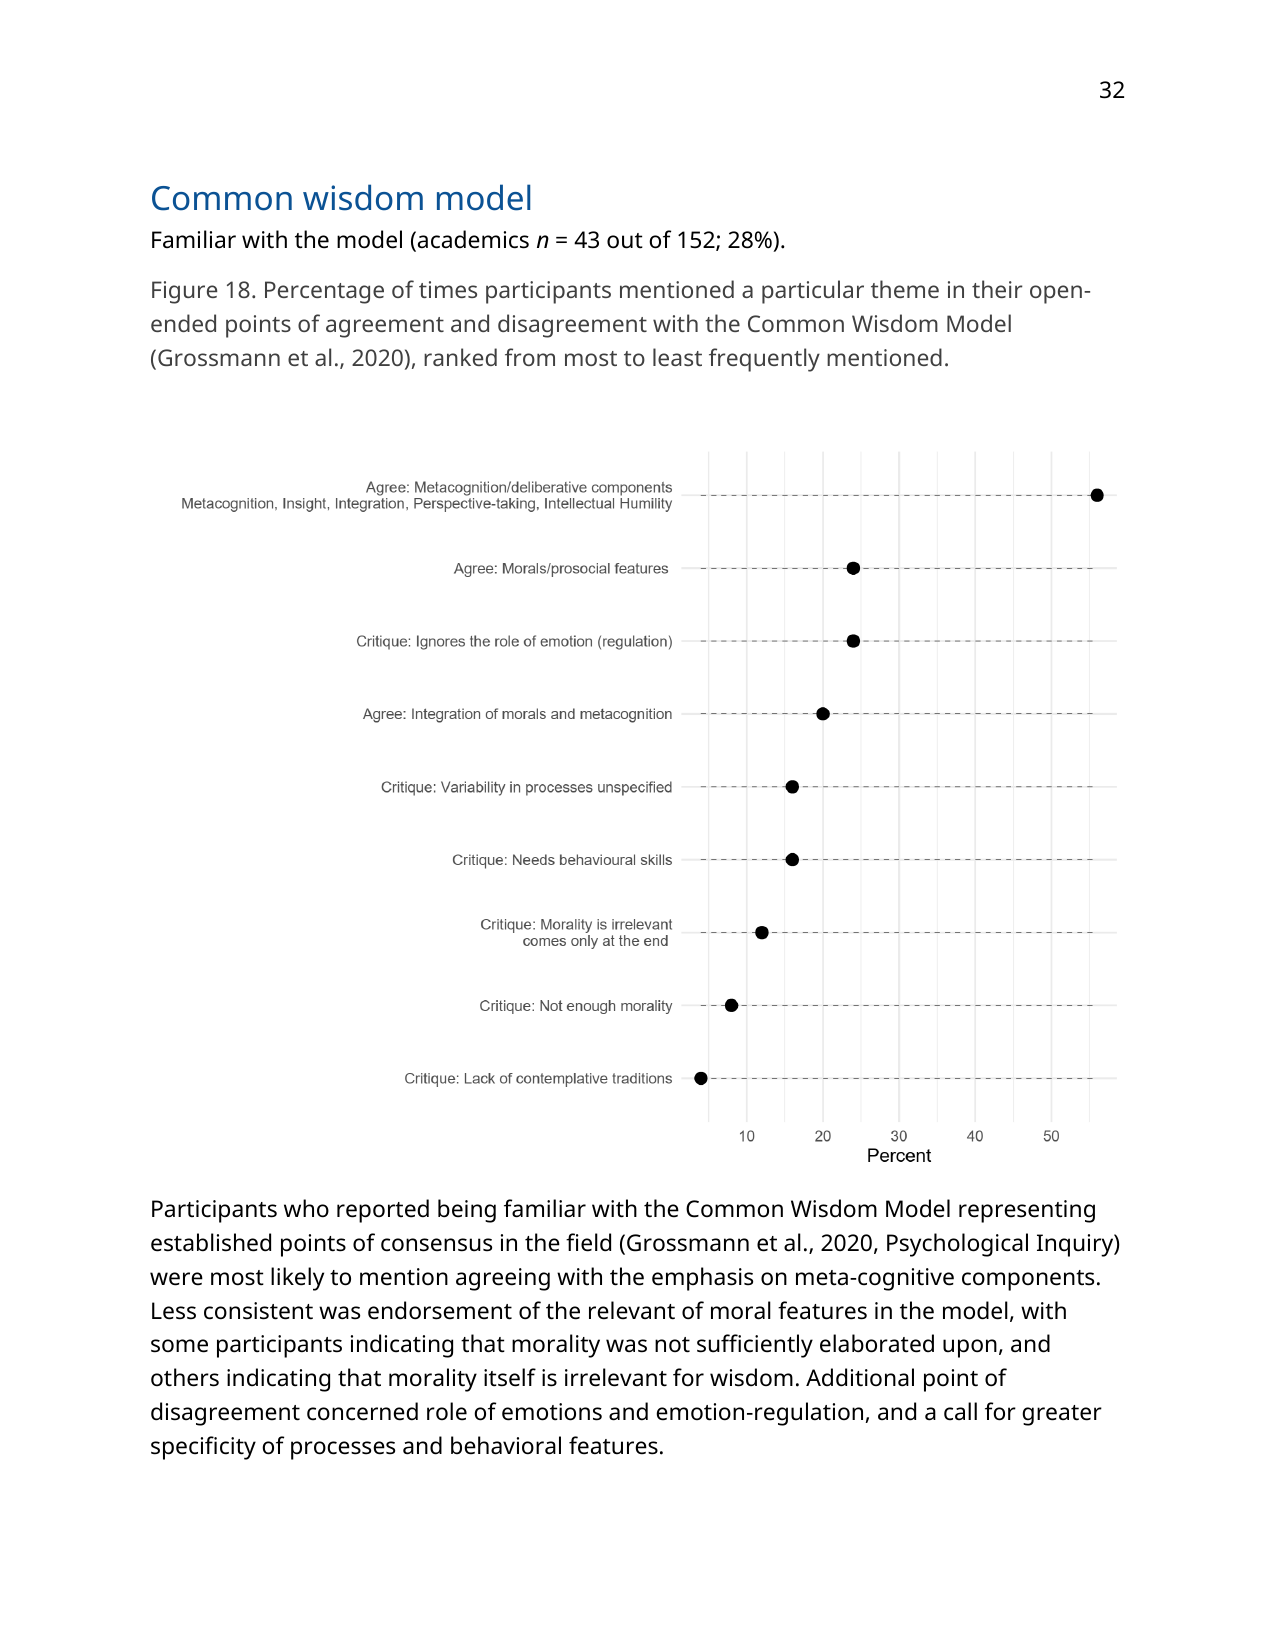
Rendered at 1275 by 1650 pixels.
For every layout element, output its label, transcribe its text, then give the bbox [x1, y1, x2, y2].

text Participants who reported being familiar with the Common Wisdom Model representing established points of consensus in the field (Grossmann et al., 2020, Psychological Inquiry) were most likely to mention agreeing with the emphasis on meta-cognitive components. Less consistent was endorsement of the relevant of moral features in the model, with some participants indicating that morality was not sufficiently elaborated upon, and others indicating that morality itself is irrelevant for wisdom. Additional point of disagreement concerned role of emotions and emotion-regulation, and a call for greater specificity of processes and behavioral features. [150, 1193, 1125, 1461]
text Figure 18. Percentage of times participants mentioned a particular theme in their open-ended points of agreement and disagreement with the Common Wisdom Model (Grossmann et al., 2020), ranked from most to least frequently mentioned. [150, 274, 1125, 373]
picture [150, 442, 1125, 1175]
text Familiar with the model (academics n = 43 out of 152; 28%). [150, 224, 1125, 255]
subtitle Common wisdom model [150, 175, 1125, 220]
